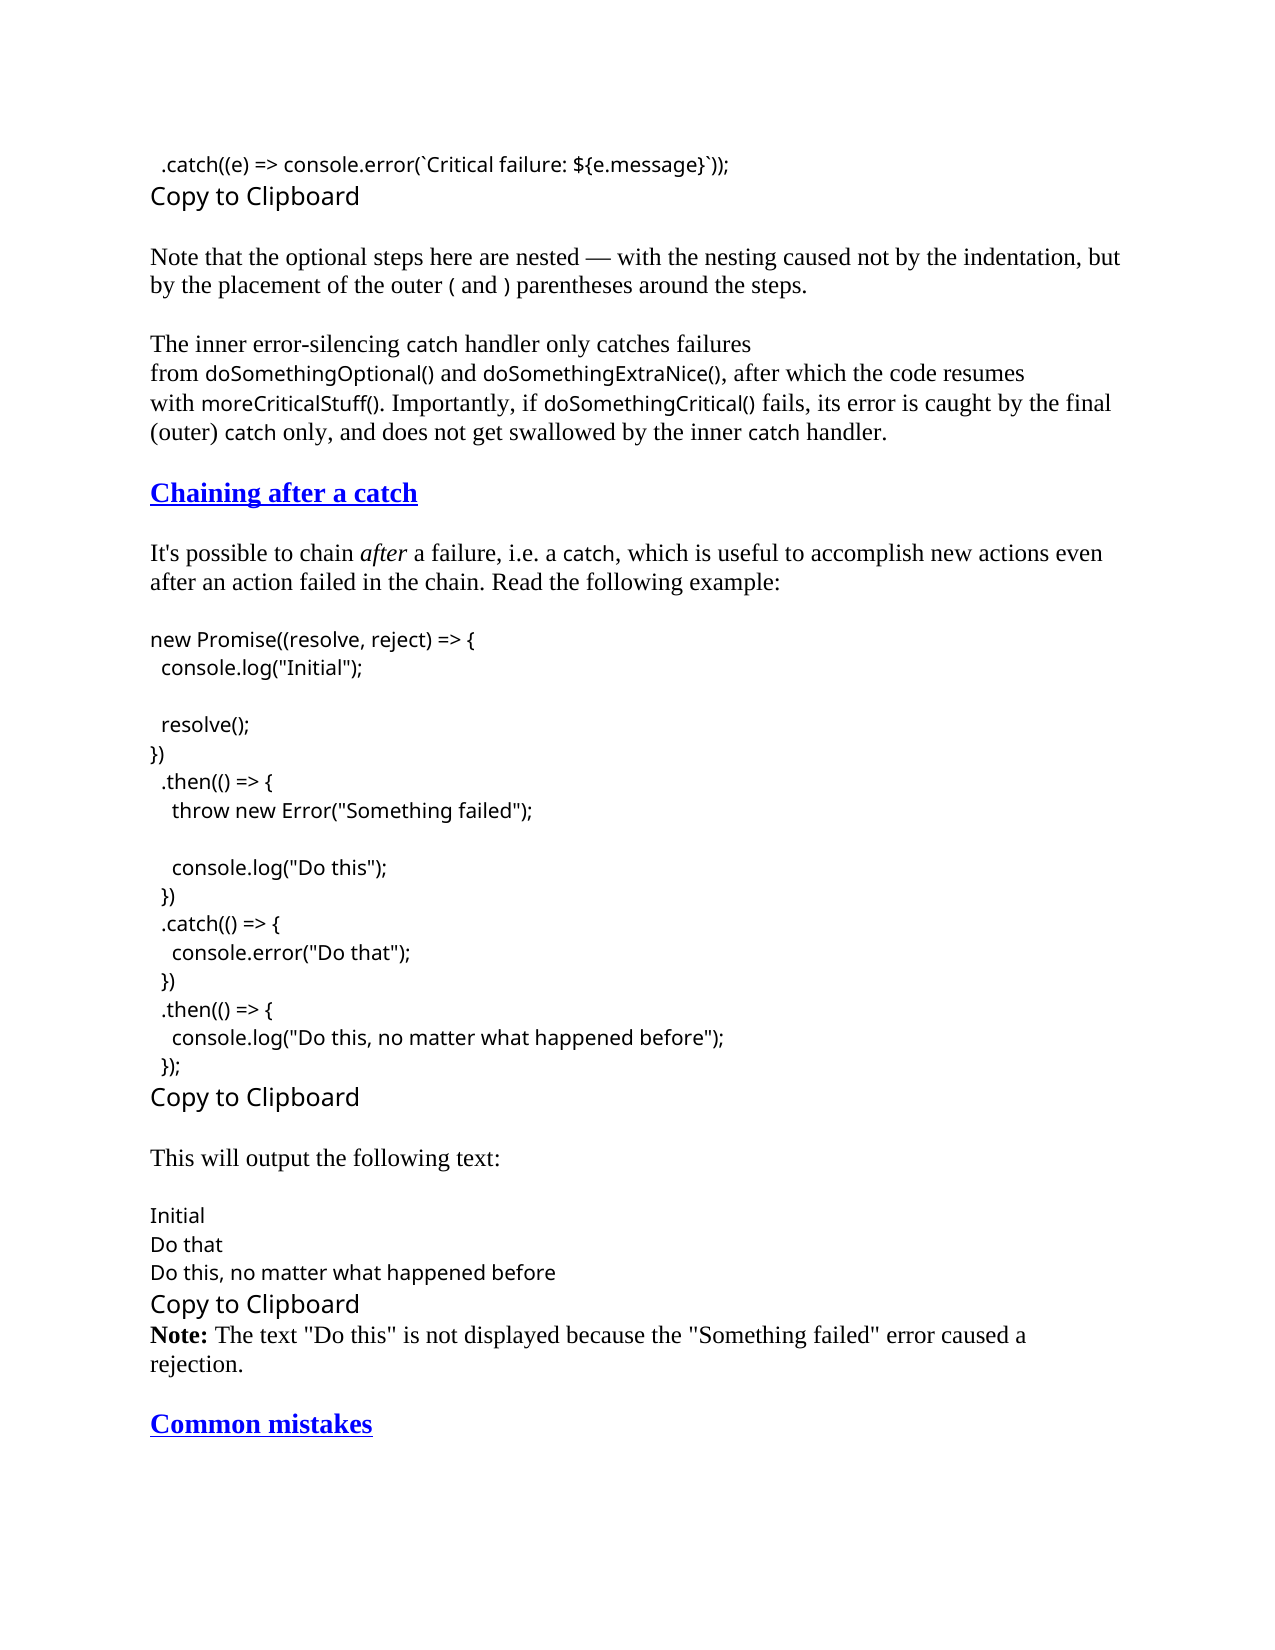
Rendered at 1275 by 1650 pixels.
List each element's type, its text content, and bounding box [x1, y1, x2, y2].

text .then(() => { [150, 767, 1125, 796]
text }) [150, 739, 1125, 767]
text }) [150, 966, 1125, 995]
text console.error("Do that"); [150, 938, 1125, 966]
text Copy to Clipboard [150, 178, 1125, 212]
text Note that the optional steps here are nested — with the nesting caused not by the indentation, but by the placement of the outer ( and ) parentheses around the steps. [150, 242, 1125, 300]
text }) [150, 881, 1125, 909]
text Common mistakes [150, 1407, 1125, 1440]
text console.log("Do this, no matter what happened before"); [150, 1023, 1125, 1052]
text .catch((e) => console.error(`Critical failure: ${e.message}`)); [150, 150, 1125, 178]
text Copy to Clipboard [150, 1287, 1125, 1321]
text .then(() => { [150, 995, 1125, 1023]
text Note: The text "Do this" is not displayed because the "Something failed" error caused a rejection. [150, 1321, 1125, 1378]
text Do this, no matter what happened before [150, 1258, 1125, 1287]
text The inner error-silencing catch handler only catches failures from doSomethingOptional() and doSomethingExtraNice(), after which the code resumes with moreCriticalStuff(). Importantly, if doSomethingCritical() fails, its error is caught by the final (outer) catch only, and does not get swallowed by the inner catch handler. [150, 329, 1125, 447]
text resolve(); [150, 710, 1125, 739]
text .catch(() => { [150, 909, 1125, 938]
text This will output the following text: [150, 1143, 1125, 1172]
text console.log("Initial"); [150, 653, 1125, 682]
text Initial [150, 1201, 1125, 1230]
text It's possible to chain after a failure, i.e. a catch, which is useful to accomplish new actions even after an action failed in the chain. Read the following example: [150, 538, 1125, 596]
text console.log("Do this"); [150, 853, 1125, 881]
text new Promise((resolve, reject) => { [150, 625, 1125, 653]
text Copy to Clipboard [150, 1080, 1125, 1114]
text throw new Error("Something failed"); [150, 796, 1125, 824]
text }); [150, 1052, 1125, 1080]
text Chaining after a catch [150, 476, 1125, 508]
text Do that [150, 1230, 1125, 1258]
